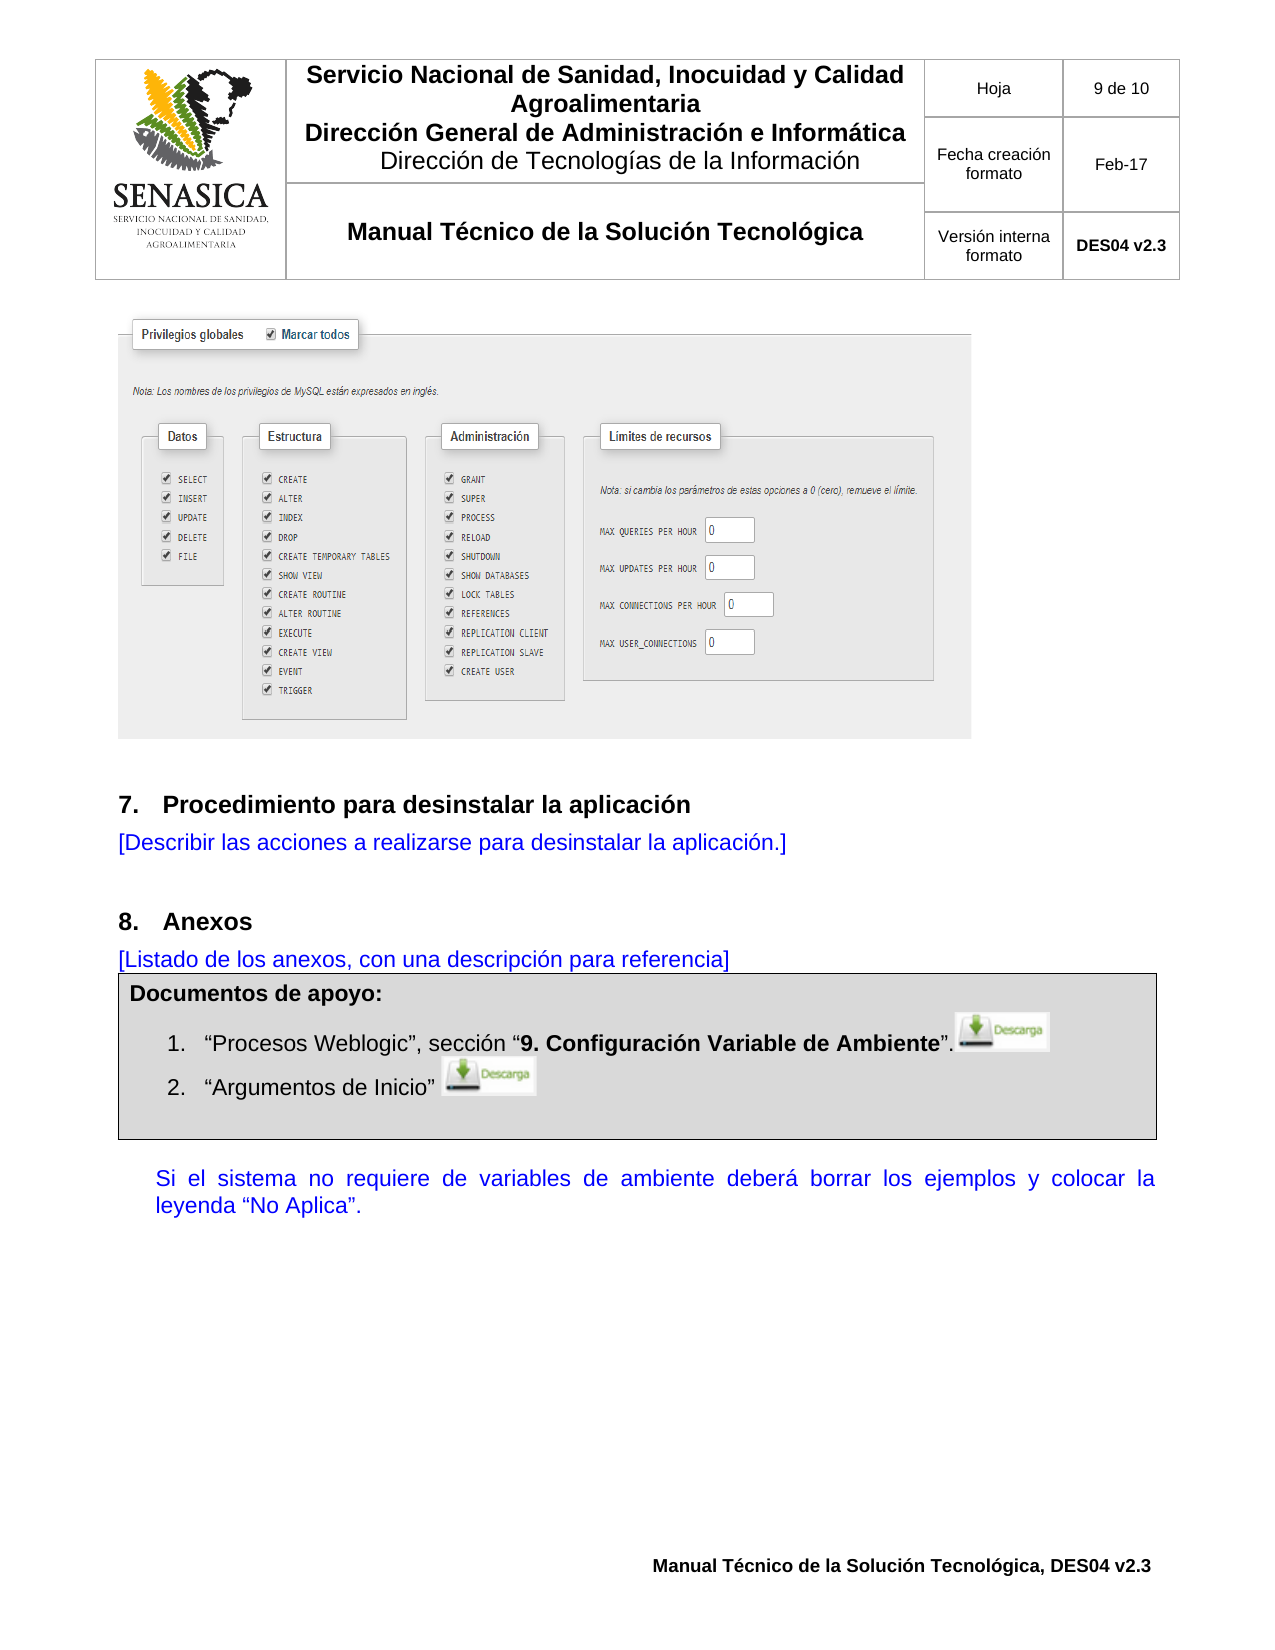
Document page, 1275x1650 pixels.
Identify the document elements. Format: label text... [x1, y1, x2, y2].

table_header Documentos de apoyo: “Procesos Weblogic”, sección “9. Configuración Variable de Ambiente”. “Argumentos de Inicio” [119, 974, 1156, 1139]
text Si el sistema no requiere de variables de ambiente deberá borrar los ejemplos y colocar la leyenda “No Aplica”. [155, 1165, 1157, 1218]
picture [441, 1056, 537, 1096]
subtitle Anexos [118, 907, 1157, 936]
text [Listado de los anexos, con una descripción para referencia] [118, 946, 1157, 972]
subtitle Procedimiento para desinstalar la aplicación [118, 790, 1157, 819]
text [Describir las acciones a realizarse para desinstalar la aplicación.] [118, 829, 1157, 856]
picture [107, 60, 275, 256]
picture [118, 309, 972, 739]
picture [954, 1012, 1050, 1052]
